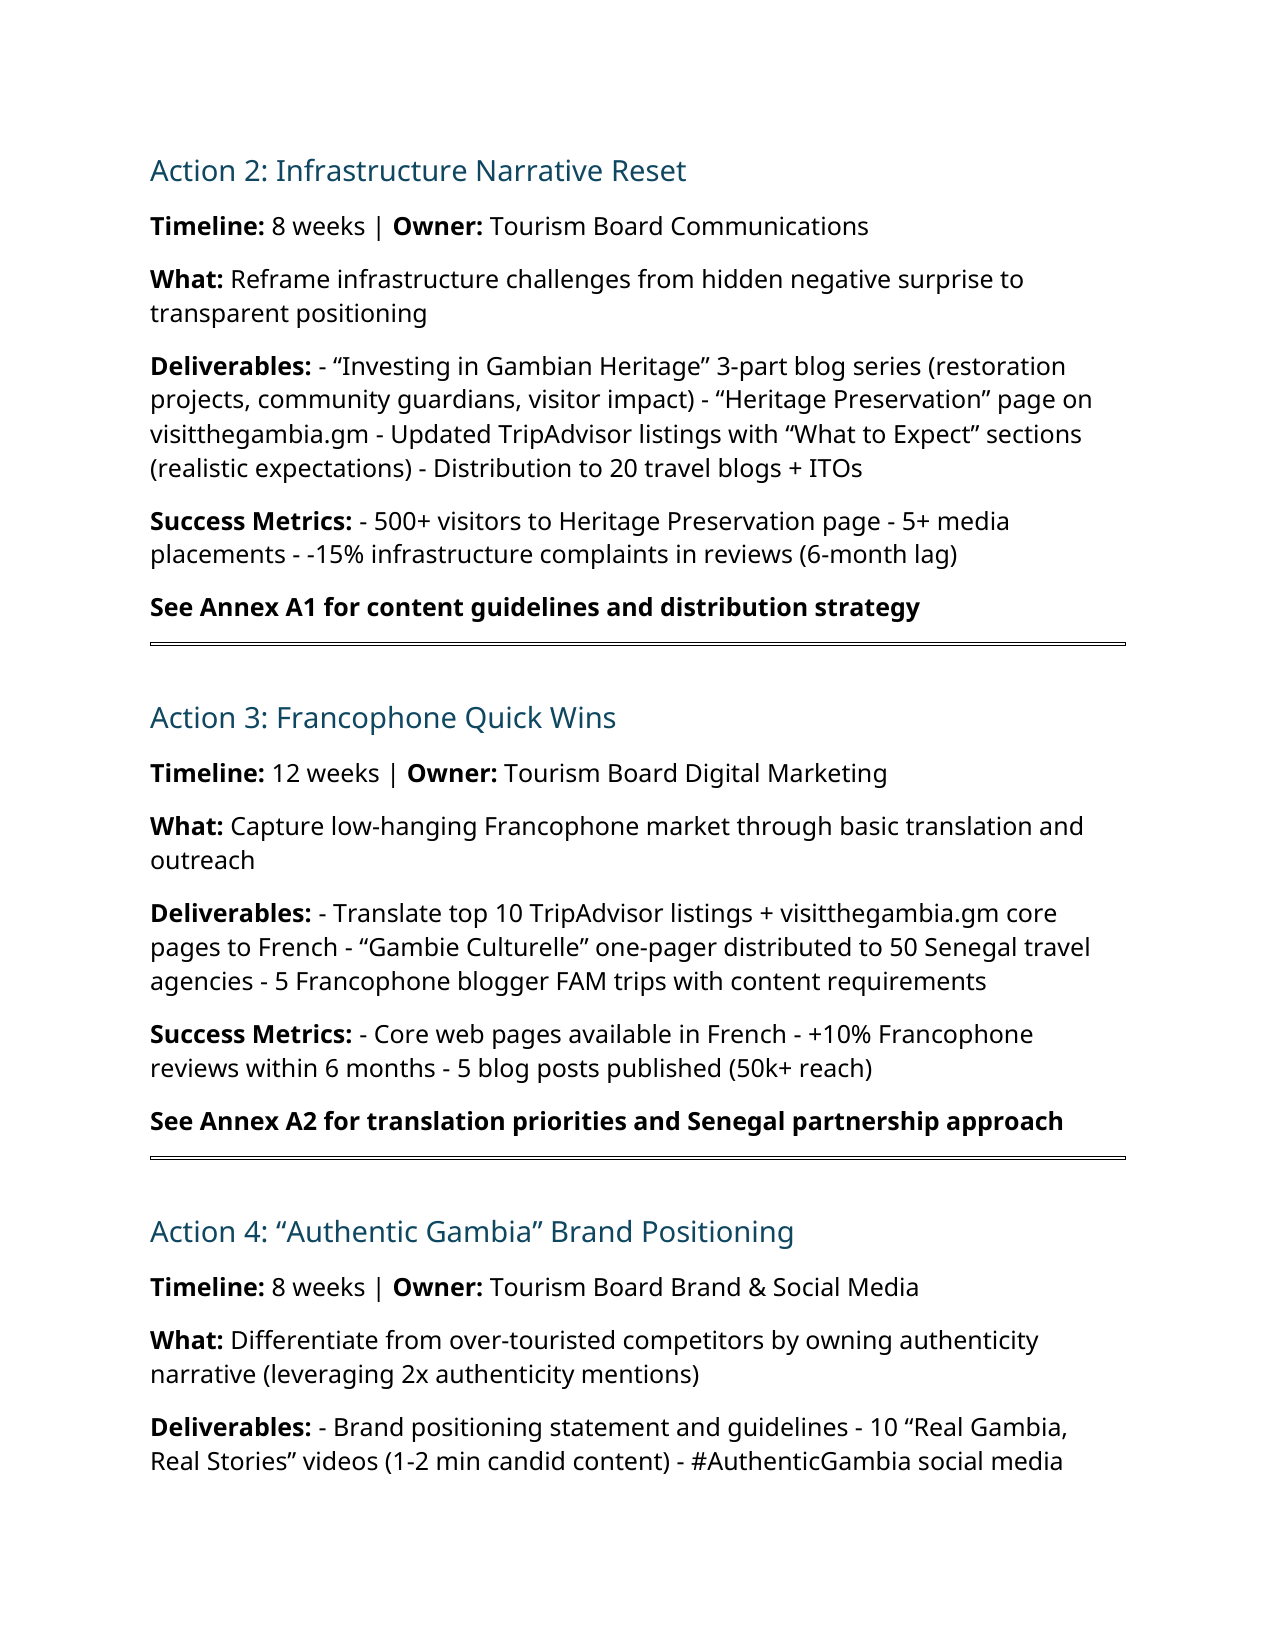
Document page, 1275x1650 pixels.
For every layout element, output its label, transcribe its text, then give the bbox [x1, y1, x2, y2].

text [150, 1409, 1125, 1478]
text Success Metrics: - 500+ visitors to Heritage Preservation page - 5+ media placements - -15% infrastructure complaints in reviews (6-month lag) [150, 503, 1125, 571]
text See Annex A2 for translation priorities and Senegal partnership approach [150, 1104, 1125, 1138]
text Success Metrics: - Core web pages available in French - +10% Francophone reviews within 6 months - 5 blog posts published (50k+ reach) [150, 1017, 1125, 1085]
subtitle Action 4: “Authentic Gambia” Brand Positioning [150, 1211, 1125, 1251]
text What: Reframe infrastructure challenges from hidden negative surprise to transparent positioning [150, 261, 1125, 329]
text Timeline: 8 weeks | Owner: Tourism Board Communications [150, 208, 1125, 242]
subtitle Action 3: Francophone Quick Wins [150, 698, 1125, 737]
text Timeline: 8 weeks | Owner: Tourism Board Brand & Social Media [150, 1270, 1125, 1304]
text What: Capture low-hanging Francophone market through basic translation and outreach [150, 809, 1125, 877]
text Deliverables: - “Investing in Gambian Heritage” 3-part blog series (restoration projects, community guardians, visitor impact) - “Heritage Preservation” page on visitthegambia.gm - Updated TripAdvisor listings with “What to Expect” sections (realistic expectations) - Distribution to 20 travel blogs + ITOs [150, 348, 1125, 484]
text What: Differentiate from over-touristed competitors by owning authenticity narrative (leveraging 2x authenticity mentions) [150, 1323, 1125, 1391]
subtitle Action 2: Infrastructure Narrative Reset [150, 150, 1125, 190]
text Deliverables: - Translate top 10 TripAdvisor listings + visitthegambia.gm core pages to French - “Gambie Culturelle” one-pager distributed to 50 Senegal travel agencies - 5 Francophone blogger FAM trips with content requirements [150, 896, 1125, 998]
text Timeline: 12 weeks | Owner: Tourism Board Digital Marketing [150, 756, 1125, 790]
text See Annex A1 for content guidelines and distribution strategy [150, 590, 1125, 624]
